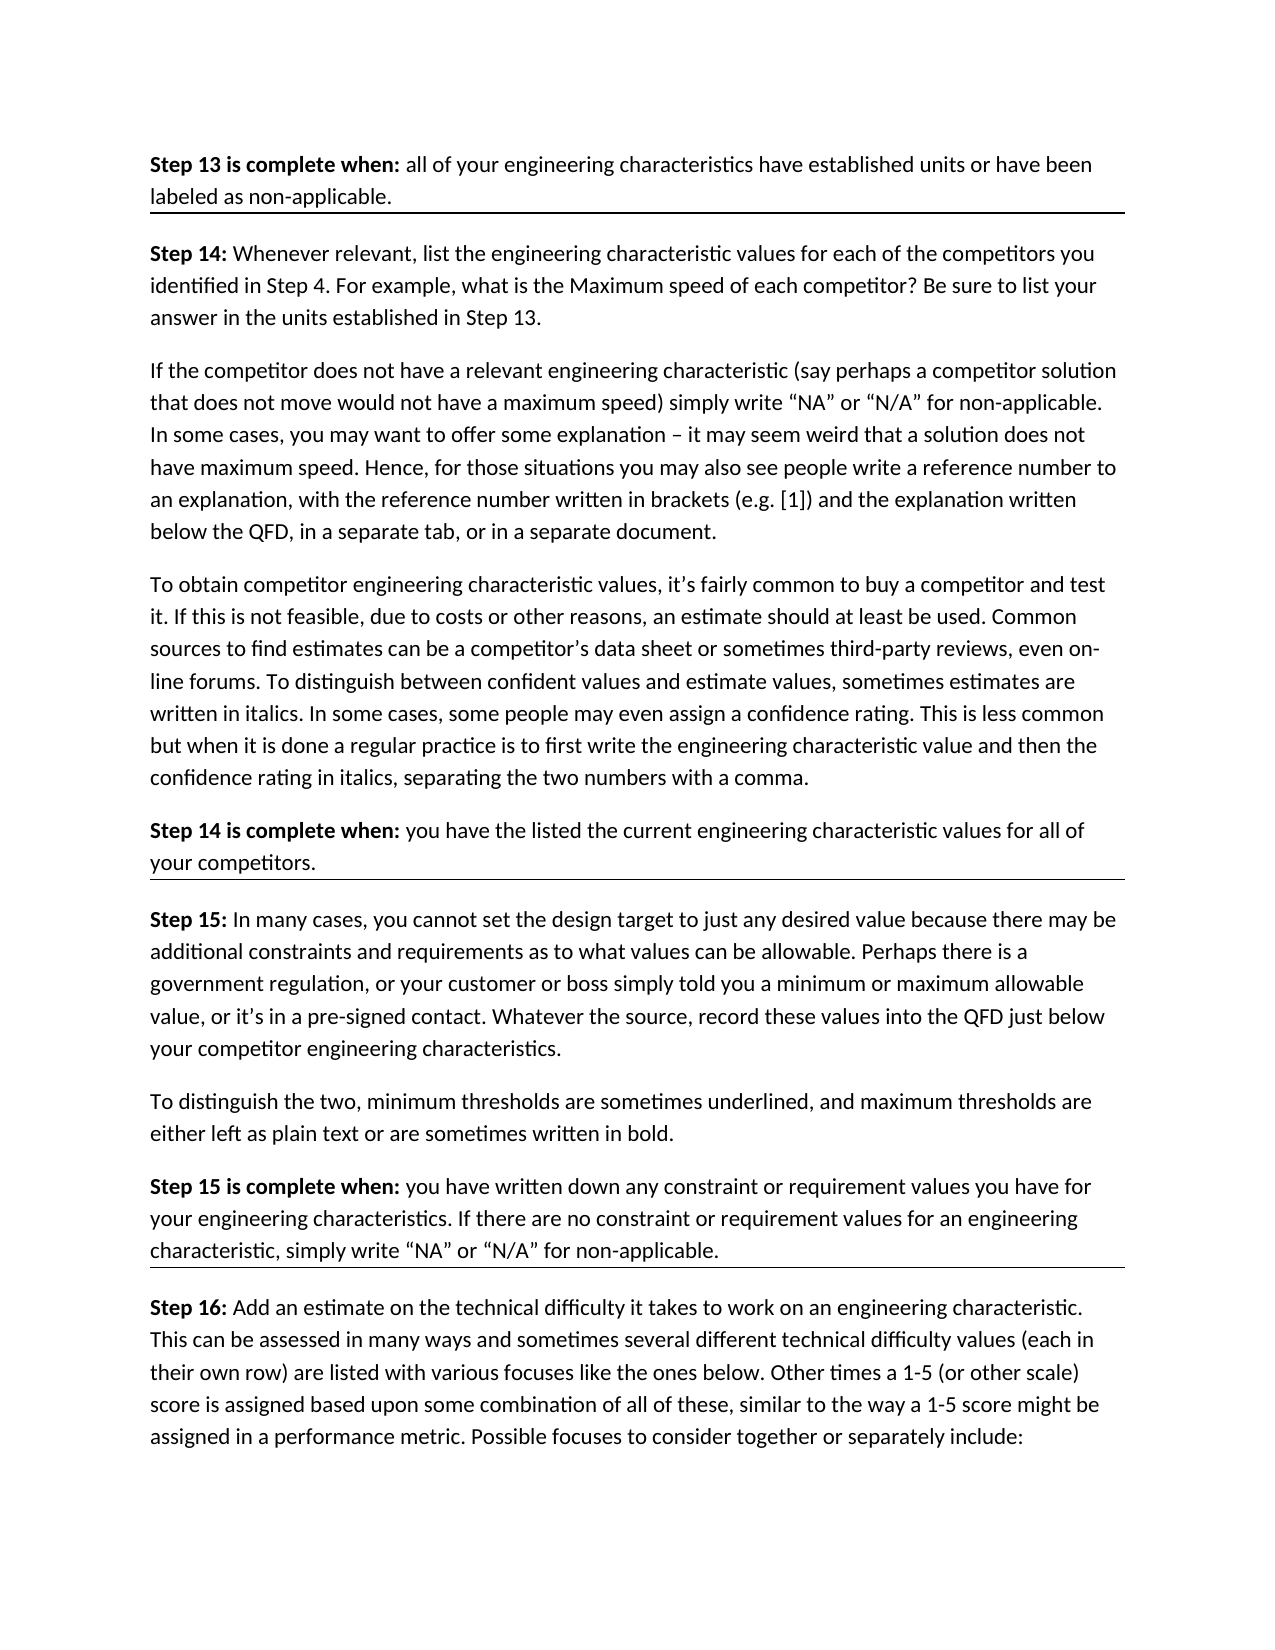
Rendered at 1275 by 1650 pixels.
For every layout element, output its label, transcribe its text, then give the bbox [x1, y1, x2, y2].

text Step 16: Add an estimate on the technical difficulty it takes to work on an engineering characteristic. This can be assessed in many ways and sometimes several different technical difficulty values (each in their own row) are listed with various focuses like the ones below. Other times a 1-5 (or other scale) score is assigned based upon some combination of all of these, similar to the way a 1-5 score might be assigned in a performance metric. Possible focuses to consider together or separately include: [150, 1293, 1125, 1450]
text Step 13 is complete when: all of your engineering characteristics have established units or have been labeled as non-applicable. [150, 150, 1125, 212]
text To obtain competitor engineering characteristic values, it’s fairly common to buy a competitor and test it. If this is not feasible, due to costs or other reasons, an estimate should at least be used. Common sources to find estimates can be a competitor’s data sheet or sometimes third-party reviews, even on-line forums. To distinguish between confident values and estimate values, sometimes estimates are written in italics. In some cases, some people may even assign a confidence rating. This is less common but when it is done a regular practice is to first write the engineering characteristic value and then the confidence rating in italics, separating the two numbers with a comma. [150, 570, 1125, 791]
text Step 15 is complete when: you have written down any constraint or requirement values you have for your engineering characteristics. If there are no constraint or requirement values for an engineering characteristic, simply write “NA” or “N/A” for non-applicable. [150, 1172, 1125, 1267]
text Step 14: Whenever relevant, list the engineering characteristic values for each of the competitors you identified in Step 4. For example, what is the Maximum speed of each competitor? Be sure to list your answer in the units established in Step 13. [150, 239, 1125, 331]
text To distinguish the two, minimum thresholds are sometimes underlined, and maximum thresholds are either left as plain text or are sometimes written in bold. [150, 1087, 1125, 1147]
text If the competitor does not have a relevant engineering characteristic (say perhaps a competitor solution that does not move would not have a maximum speed) simply write “NA” or “N/A” for non-applicable. In some cases, you may want to offer some explanation – it may seem weird that a solution does not have maximum speed. Hence, for those situations you may also see people write a reference number to an explanation, with the reference number written in brackets (e.g. [1]) and the explanation written below the QFD, in a separate tab, or in a separate document. [150, 356, 1125, 545]
text Step 15: In many cases, you cannot set the design target to just any desired value because there may be additional constraints and requirements as to what values can be allowable. Perhaps there is a government regulation, or your customer or boss simply told you a minimum or maximum allowable value, or it’s in a pre-signed contact. Whatever the source, record these values into the QFD just below your competitor engineering characteristics. [150, 905, 1125, 1062]
text Step 14 is complete when: you have the listed the current engineering characteristic values for all of your competitors. [150, 816, 1125, 879]
